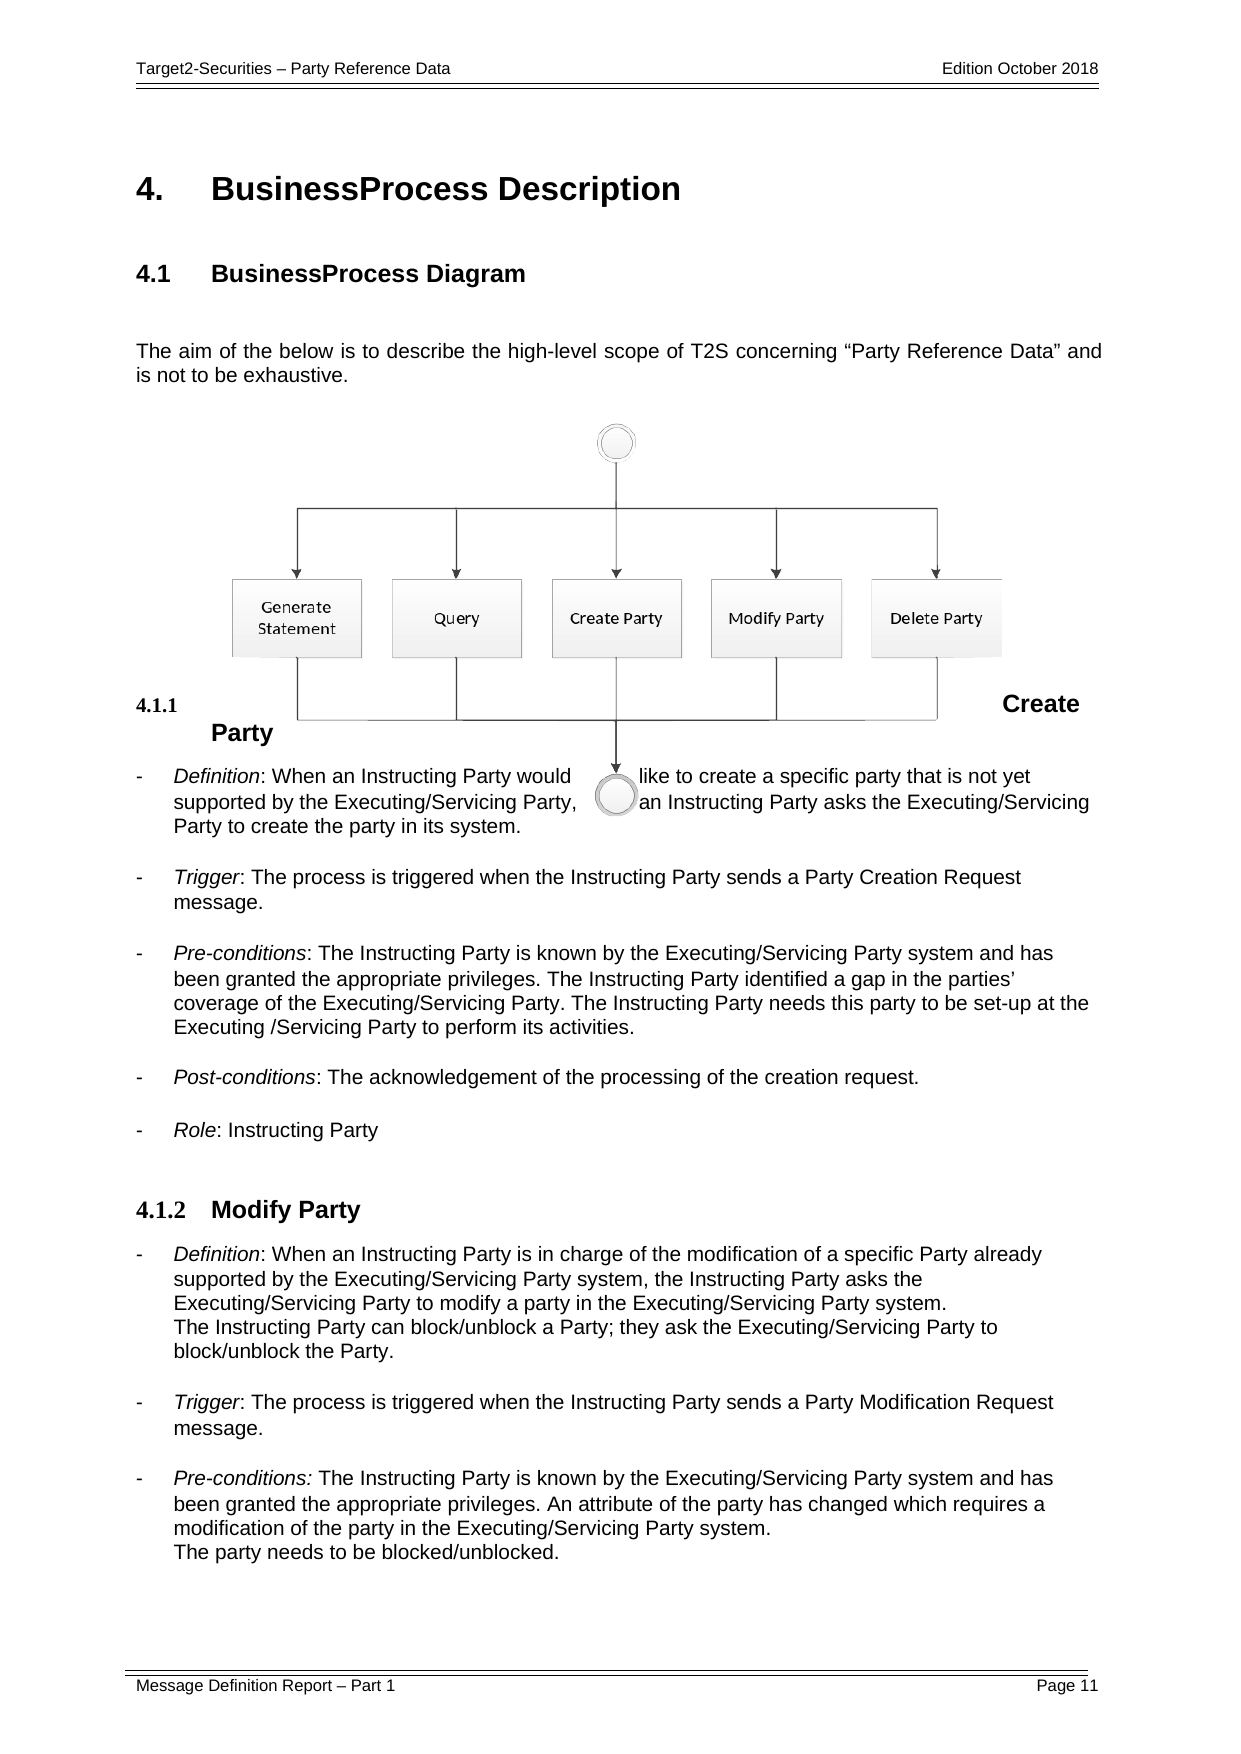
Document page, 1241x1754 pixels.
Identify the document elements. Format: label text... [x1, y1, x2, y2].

subtitle BusinessProcess Description [136, 169, 1104, 207]
subtitle Create Party [136, 689, 615, 747]
list Post-conditions: The acknowledgement of the processing of the creation request. [136, 1062, 1104, 1091]
list The party needs to be blocked/unblocked. [173, 1540, 1104, 1564]
subtitle Create Party [617, 689, 1104, 747]
list Trigger: The process is triggered when the Instructing Party sends a Party Creation Request message. [136, 862, 1104, 914]
list Pre-conditions: The Instructing Party is known by the Executing/Servicing Party system and has been granted the appropriate privileges. An attribute of the party has changed which requires a modification of the party in the Executing/Servicing Party system. [136, 1463, 1104, 1540]
list The Instructing Party can block/unblock a Party; they ask the Executing/Servicing Party to block/unblock the Party. [173, 1315, 1104, 1363]
text The aim of the below is to describe the high-level scope of T2S concerning “Party Reference Data” and is not to be exhaustive. [136, 339, 1104, 387]
list Definition: When an Instructing Party would like to create a specific party that is not yet supported by the Executing/Servicing Party, an Instructing Party asks the Executing/Servicing Party to create the party in its system. [136, 761, 1104, 838]
list Pre-conditions: The Instructing Party is known by the Executing/Servicing Party system and has been granted the appropriate privileges. The Instructing Party identified a gap in the parties’ coverage of the Executing/Servicing Party. The Instructing Party needs this party to be set-up at the Executing /Servicing Party to perform its activities. [136, 938, 1104, 1038]
subtitle BusinessProcess Diagram [136, 259, 1104, 288]
list Trigger: The process is triggered when the Instructing Party sends a Party Modification Request message. [136, 1387, 1104, 1439]
list Definition: When an Instructing Party is in charge of the modification of a specific Party already supported by the Executing/Servicing Party system, the Instructing Party asks the Executing/Servicing Party to modify a party in the Executing/Servicing Party system. [136, 1239, 1104, 1315]
list Role: Instructing Party [136, 1115, 1104, 1143]
subtitle Modify Party [136, 1195, 1104, 1224]
